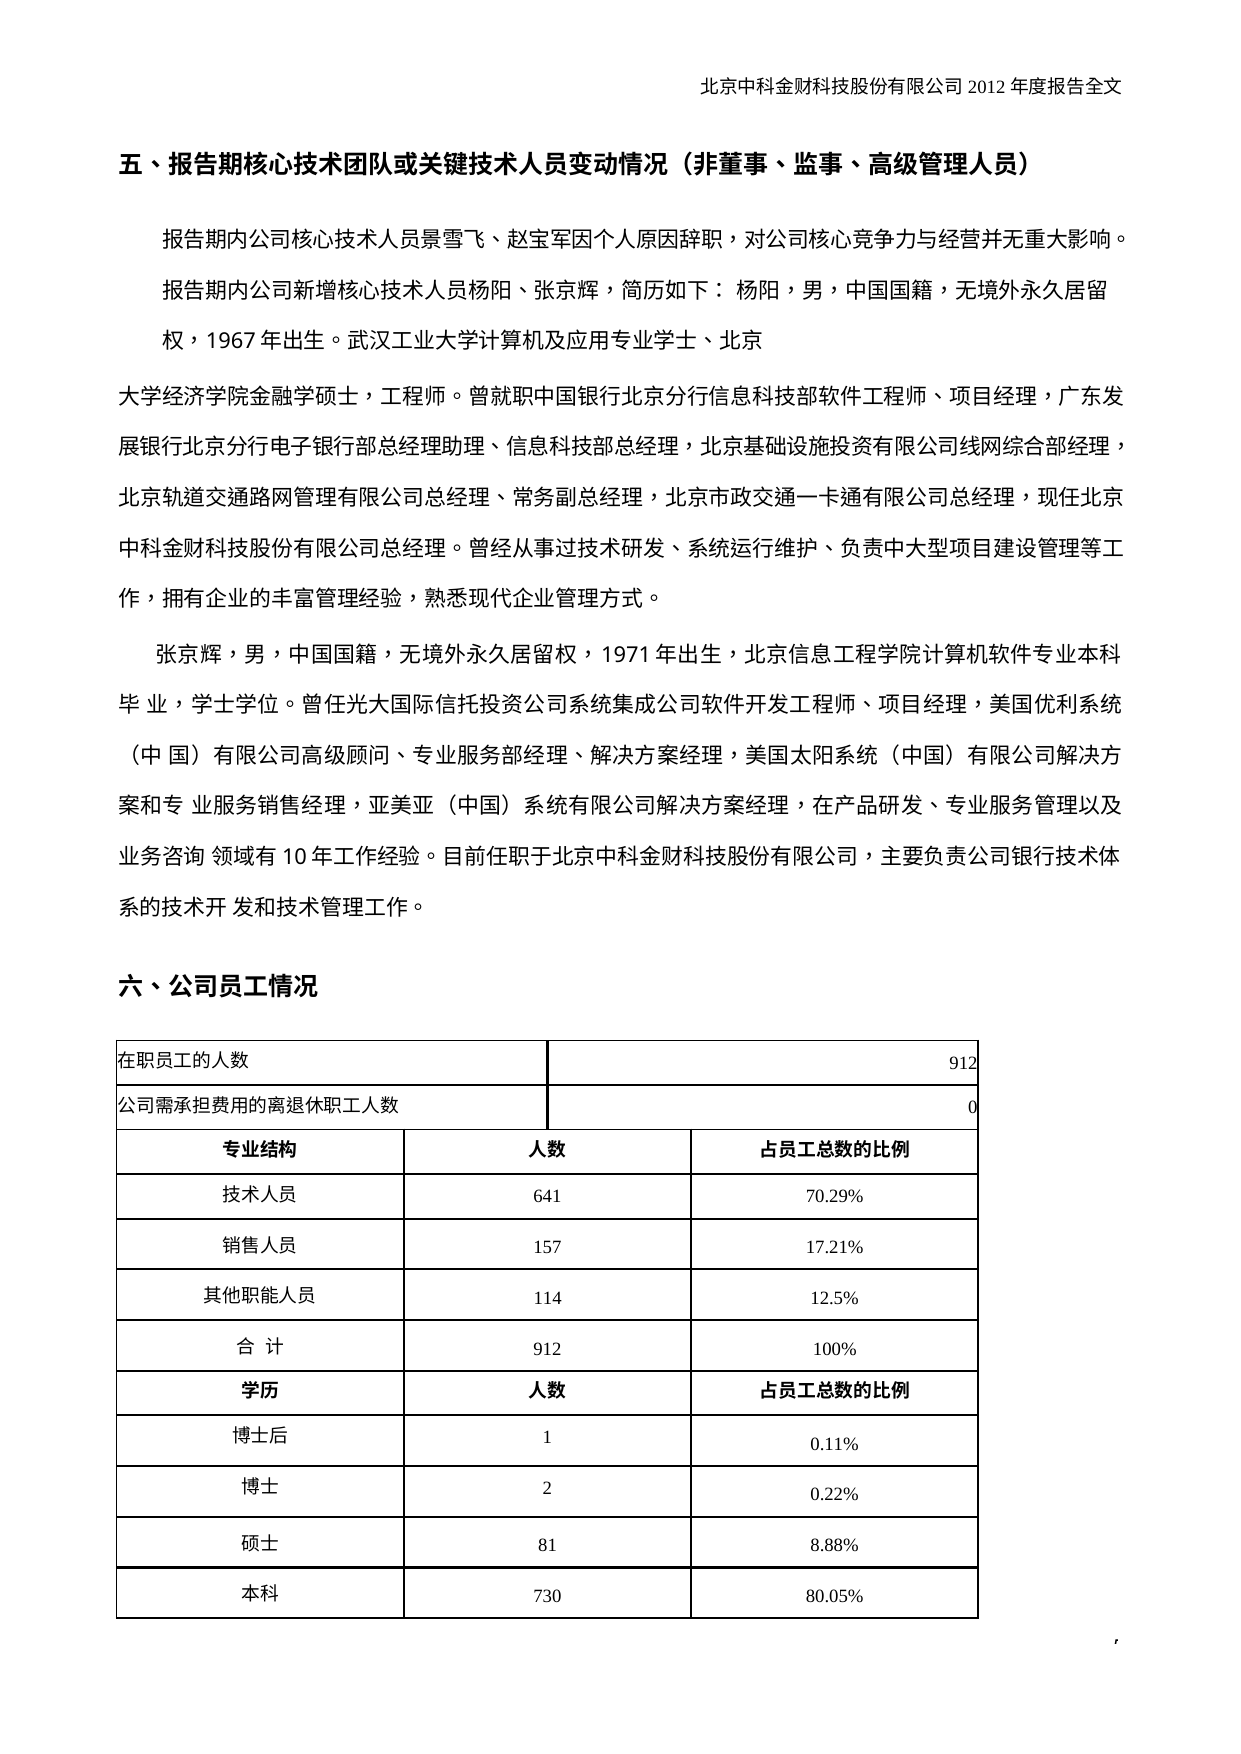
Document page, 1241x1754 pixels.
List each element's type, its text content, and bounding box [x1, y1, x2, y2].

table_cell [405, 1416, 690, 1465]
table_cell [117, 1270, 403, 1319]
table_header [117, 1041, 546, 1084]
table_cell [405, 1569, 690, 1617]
subtitle 六、公司员工情况 [118, 969, 1134, 1003]
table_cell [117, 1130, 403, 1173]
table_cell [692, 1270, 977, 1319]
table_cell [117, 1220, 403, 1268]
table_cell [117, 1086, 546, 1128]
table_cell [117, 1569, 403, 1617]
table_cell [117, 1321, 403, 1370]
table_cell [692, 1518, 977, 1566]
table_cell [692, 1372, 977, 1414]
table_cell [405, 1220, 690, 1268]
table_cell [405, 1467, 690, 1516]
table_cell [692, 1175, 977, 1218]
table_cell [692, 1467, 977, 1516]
subtitle 五、报告期核心技术团队或关键技术人员变动情况（非董事、监事、高级管理人员） [118, 147, 1134, 181]
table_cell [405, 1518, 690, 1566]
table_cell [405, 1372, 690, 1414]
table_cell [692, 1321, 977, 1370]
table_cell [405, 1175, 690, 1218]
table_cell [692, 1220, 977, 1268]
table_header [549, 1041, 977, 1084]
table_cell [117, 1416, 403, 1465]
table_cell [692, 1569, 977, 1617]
text 张京辉，男，中国国籍，无境外永久居留权，1971年出生，北京信息工程学院计算机软件专业本科毕 业，学士学位。曾任光大国际信托投资公司系统集成公司软件开发工程师、项目经理，美国优利系统（中 国）有限公司高级顾问、专业服务部经理、解决方案经理，美国太阳系统（中国）有限公司解决方案和专 业服务销售经理，亚美亚（中国）系统有限公司解决方案经理，在产品研发、专业服务管理以及业务咨询 领域有10年工作经验。目前任职于北京中科金财科技股份有限公司，主要负责公司银行技术体系的技术开 发和技术管理工作。 [118, 638, 1123, 921]
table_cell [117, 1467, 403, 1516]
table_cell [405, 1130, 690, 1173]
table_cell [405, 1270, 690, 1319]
text 报告期内公司核心技术人员景雪飞、赵宝军因个人原因辞职，对公司核心竞争力与经营并无重大影响。 报告期内公司新增核心技术人员杨阳、张京辉，简历如下： 杨阳，男，中国国籍，无境外永久居留权，1967年出生。武汉工业大学计算机及应用专业学士、北京 [162, 224, 1134, 355]
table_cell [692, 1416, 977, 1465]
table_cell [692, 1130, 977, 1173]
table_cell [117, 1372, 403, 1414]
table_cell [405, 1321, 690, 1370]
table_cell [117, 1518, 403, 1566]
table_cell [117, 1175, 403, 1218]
text 大学经济学院金融学硕士，工程师。曾就职中国银行北京分行信息科技部软件工程师、项目经理，广东发 展银行北京分行电子银行部总经理助理、信息科技部总经理，北京基础设施投资有限公司线网综合部经理， 北京轨道交通路网管理有限公司总经理、常务副总经理，北京市政交通一卡通有限公司总经理，现任北京 中科金财科技股份有限公司总经理。曾经从事过技术研发、系统运行维护、负责中大型项目建设管理等工 作，拥有企业的丰富管理经验，熟悉现代企业管理方式。 [118, 381, 1134, 613]
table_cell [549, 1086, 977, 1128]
